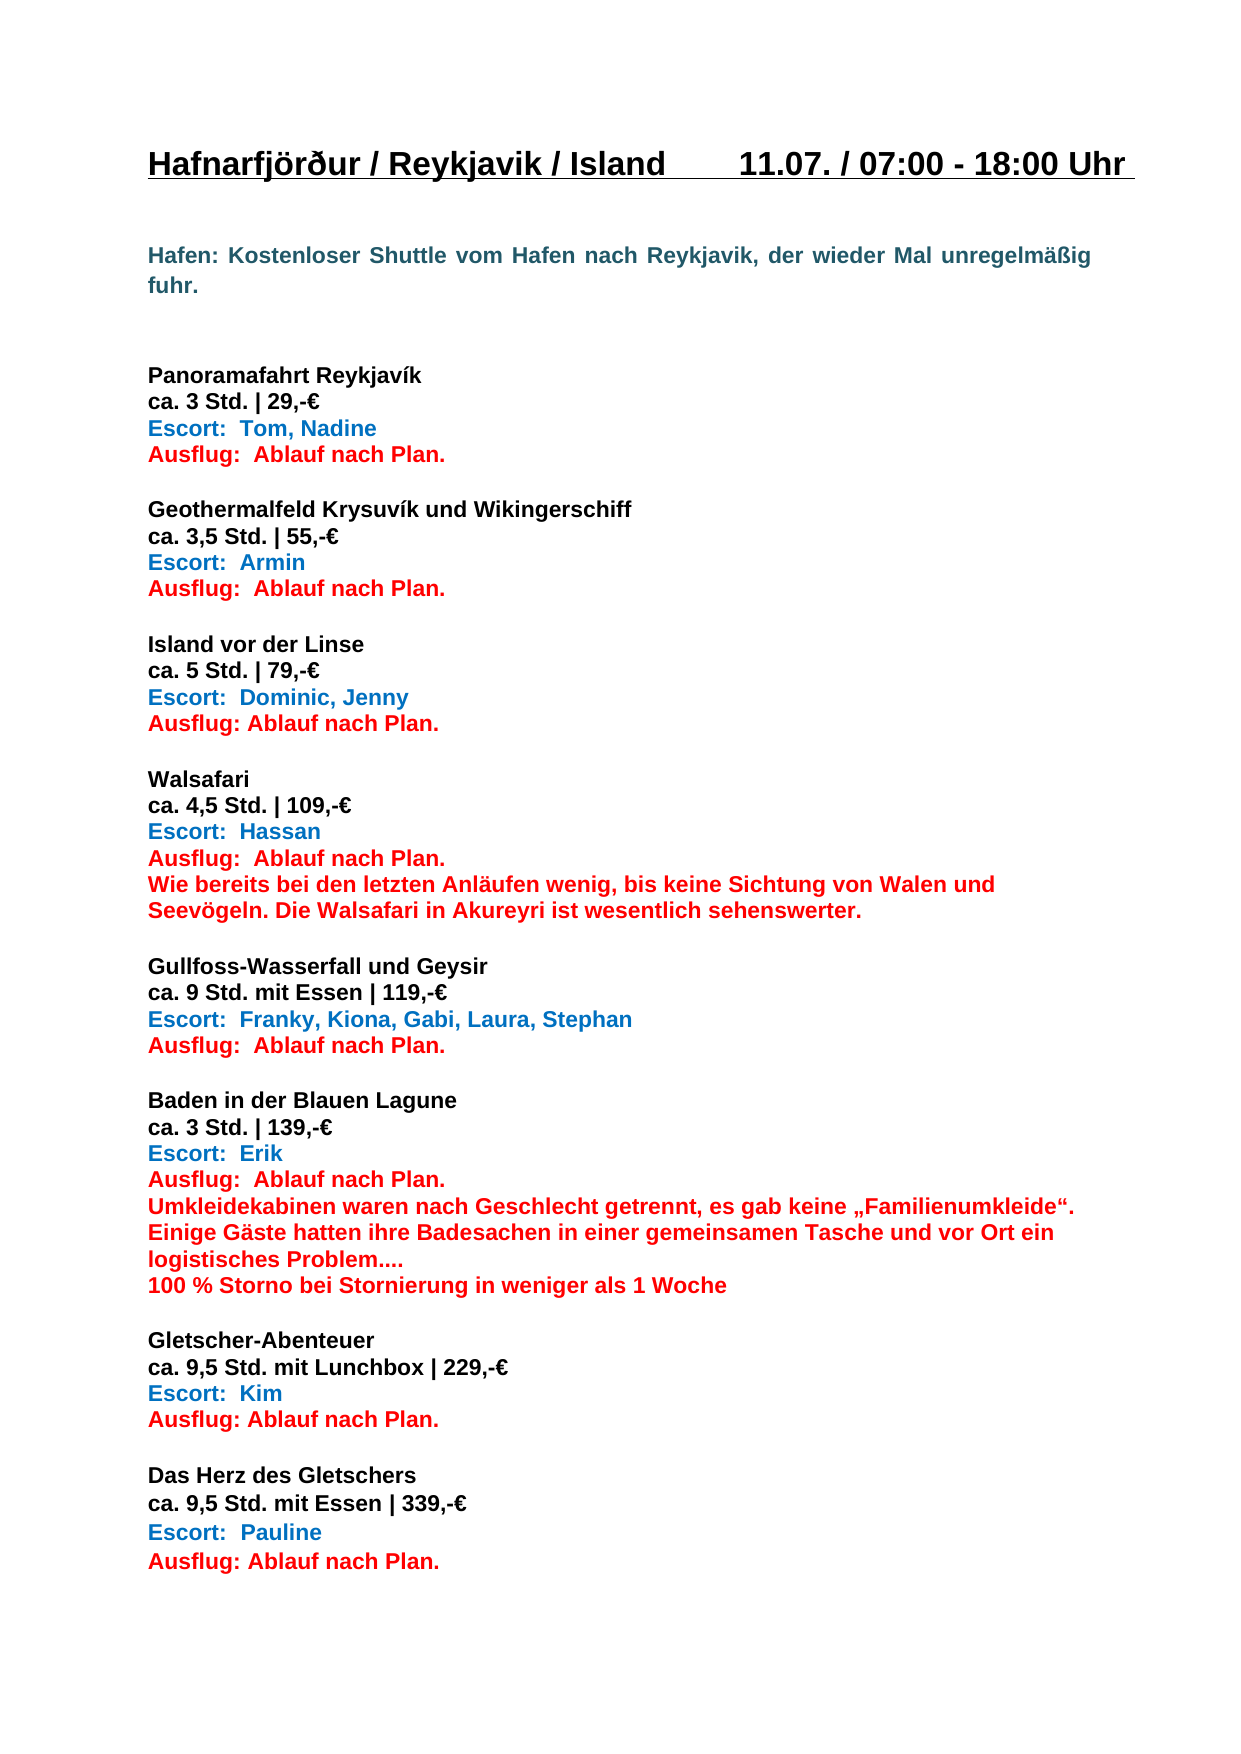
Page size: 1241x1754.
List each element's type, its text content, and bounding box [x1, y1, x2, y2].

text Hafen: Kostenloser Shuttle vom Hafen nach Reykjavik, der wieder Mal unregelmäßig fuhr. [148, 242, 1093, 298]
text 100 % Storno bei Stornierung in weniger als 1 Woche [148, 1272, 1093, 1298]
text Gullfoss-Wasserfall und Geysir ca. 9 Std. mit Essen | 119,-€ Escort: Franky, Kiona, Gabi, Laura, Stephan Ausflug: Ablauf nach Plan. [148, 953, 1093, 1058]
text Panoramafahrt Reykjavík ca. 3 Std. | 29,-€ Escort: Tom, Nadine Ausflug: Ablauf nach Plan. [148, 362, 1093, 467]
text Gletscher-Abenteuer ca. 9,5 Std. mit Lunchbox | 229,-€ Escort: Kim Ausflug: Ablauf nach Plan. [148, 1327, 1093, 1433]
text Walsafari ca. 4,5 Std. | 109,-€ Escort: Hassan Ausflug: Ablauf nach Plan. Wie bereits bei den letzten Anläufen wenig, bis keine Sichtung von Walen und Seevögeln. Die Walsafari in Akureyri ist wesentlich sehenswerter. [148, 766, 1093, 924]
text Island vor der Linse ca. 5 Std. | 79,-€ Escort: Dominic, Jenny Ausflug: Ablauf nach Plan. [148, 631, 1093, 736]
text Hafnarfjörður / Reykjavik / Island 11.07. / 07:00 - 18:00 Uhr [148, 144, 1137, 183]
subtitle Das Herz des Gletschers ca. 9,5 Std. mit Essen | 339,-€ Escort: Pauline Ausflug: Ablauf nach Plan. [148, 1462, 1093, 1574]
text Geothermalfeld Krysuvík und Wikingerschiff ca. 3,5 Std. | 55,-€ Escort: Armin Ausflug: Ablauf nach Plan. [148, 496, 1093, 602]
text Baden in der Blauen Lagune ca. 3 Std. | 139,-€ Escort: Erik Ausflug: Ablauf nach Plan. Umkleidekabinen waren nach Geschlecht getrennt, es gab keine „Familienumkleide“. Einige Gäste hatten ihre Badesachen in einer gemeinsamen Tasche und vor Ort ein logistisches Problem.... [148, 1087, 1093, 1272]
